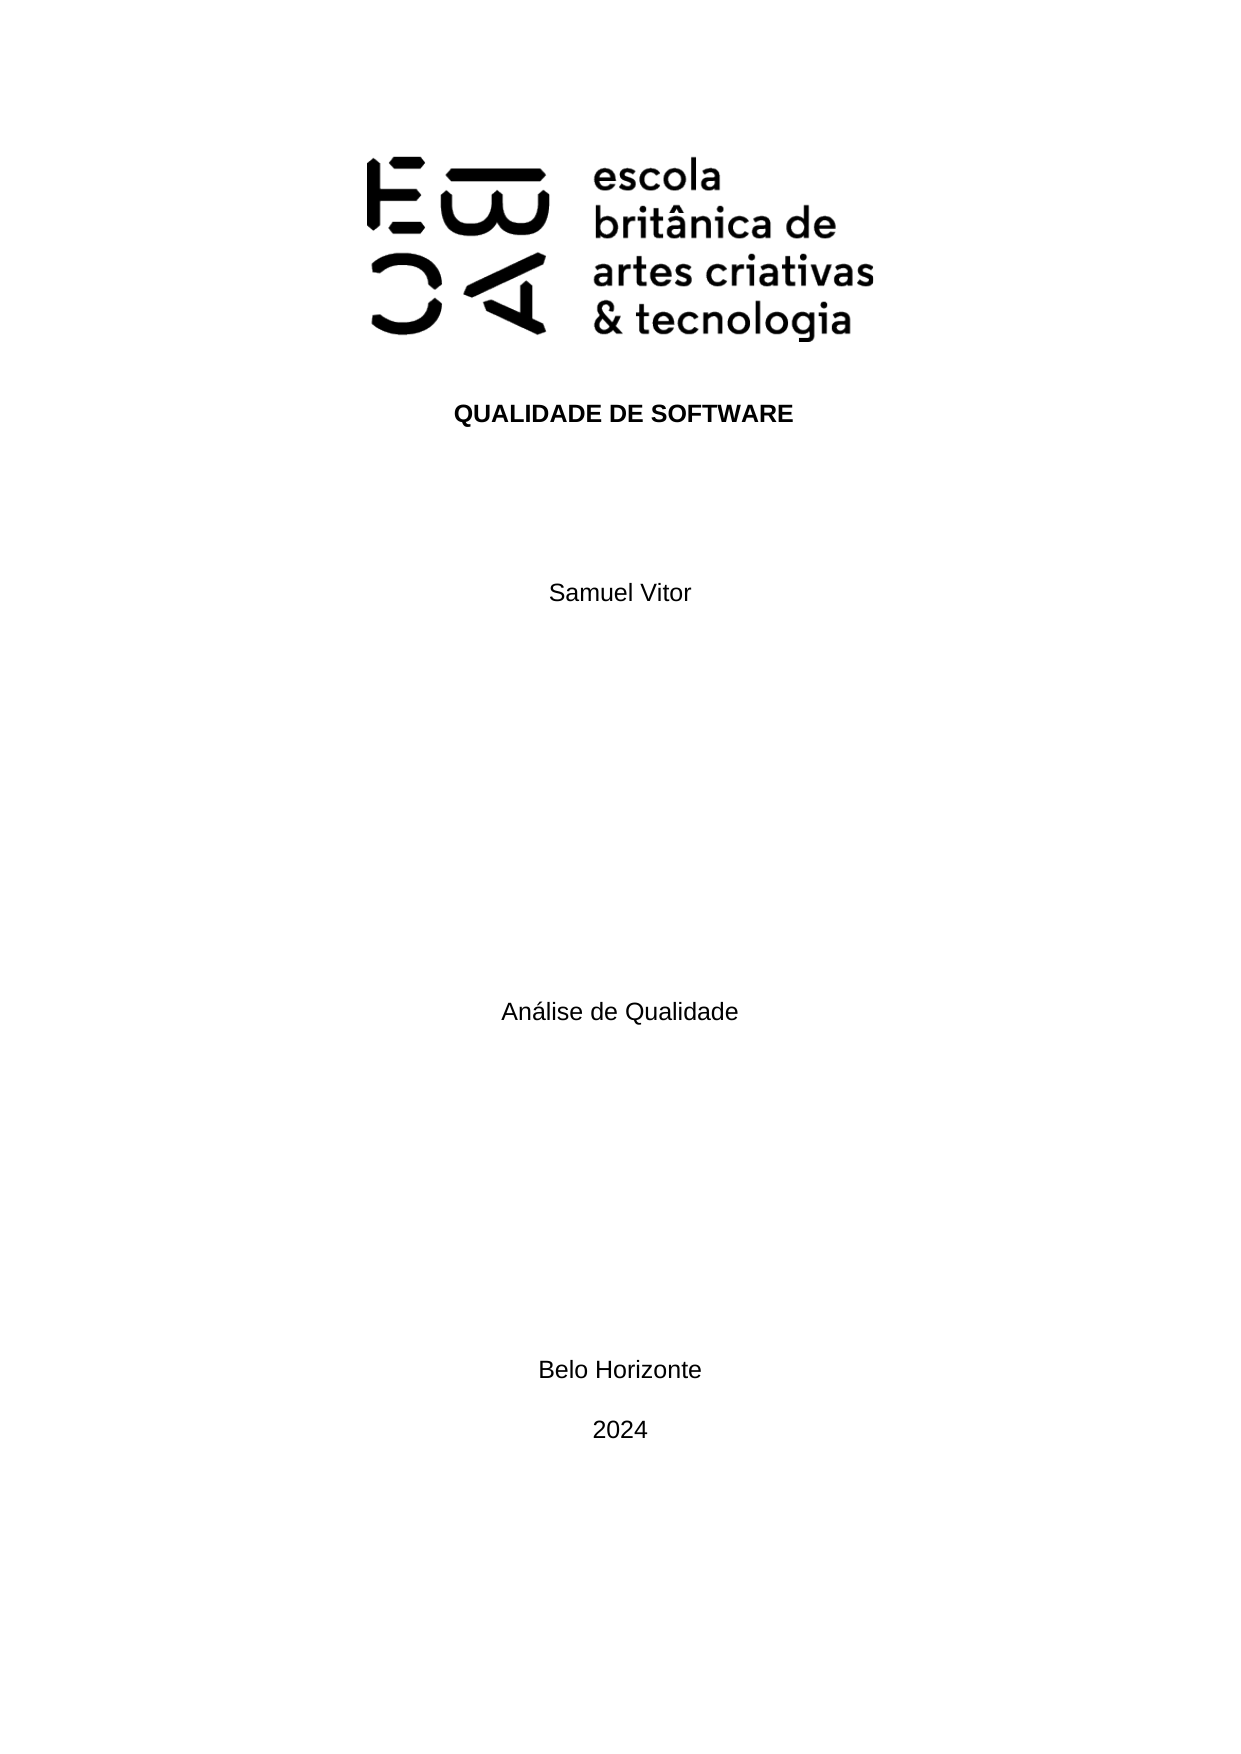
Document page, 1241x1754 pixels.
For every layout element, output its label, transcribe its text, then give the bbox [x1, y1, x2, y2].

text QUALIDADE DE SOFTWARE [177, 399, 1063, 427]
text Samuel Vitor [177, 578, 1063, 607]
text Belo Horizonte [177, 1355, 1063, 1384]
text Análise de Qualidade [177, 997, 1063, 1025]
text 2024 [177, 1415, 1063, 1444]
picture [367, 147, 874, 342]
